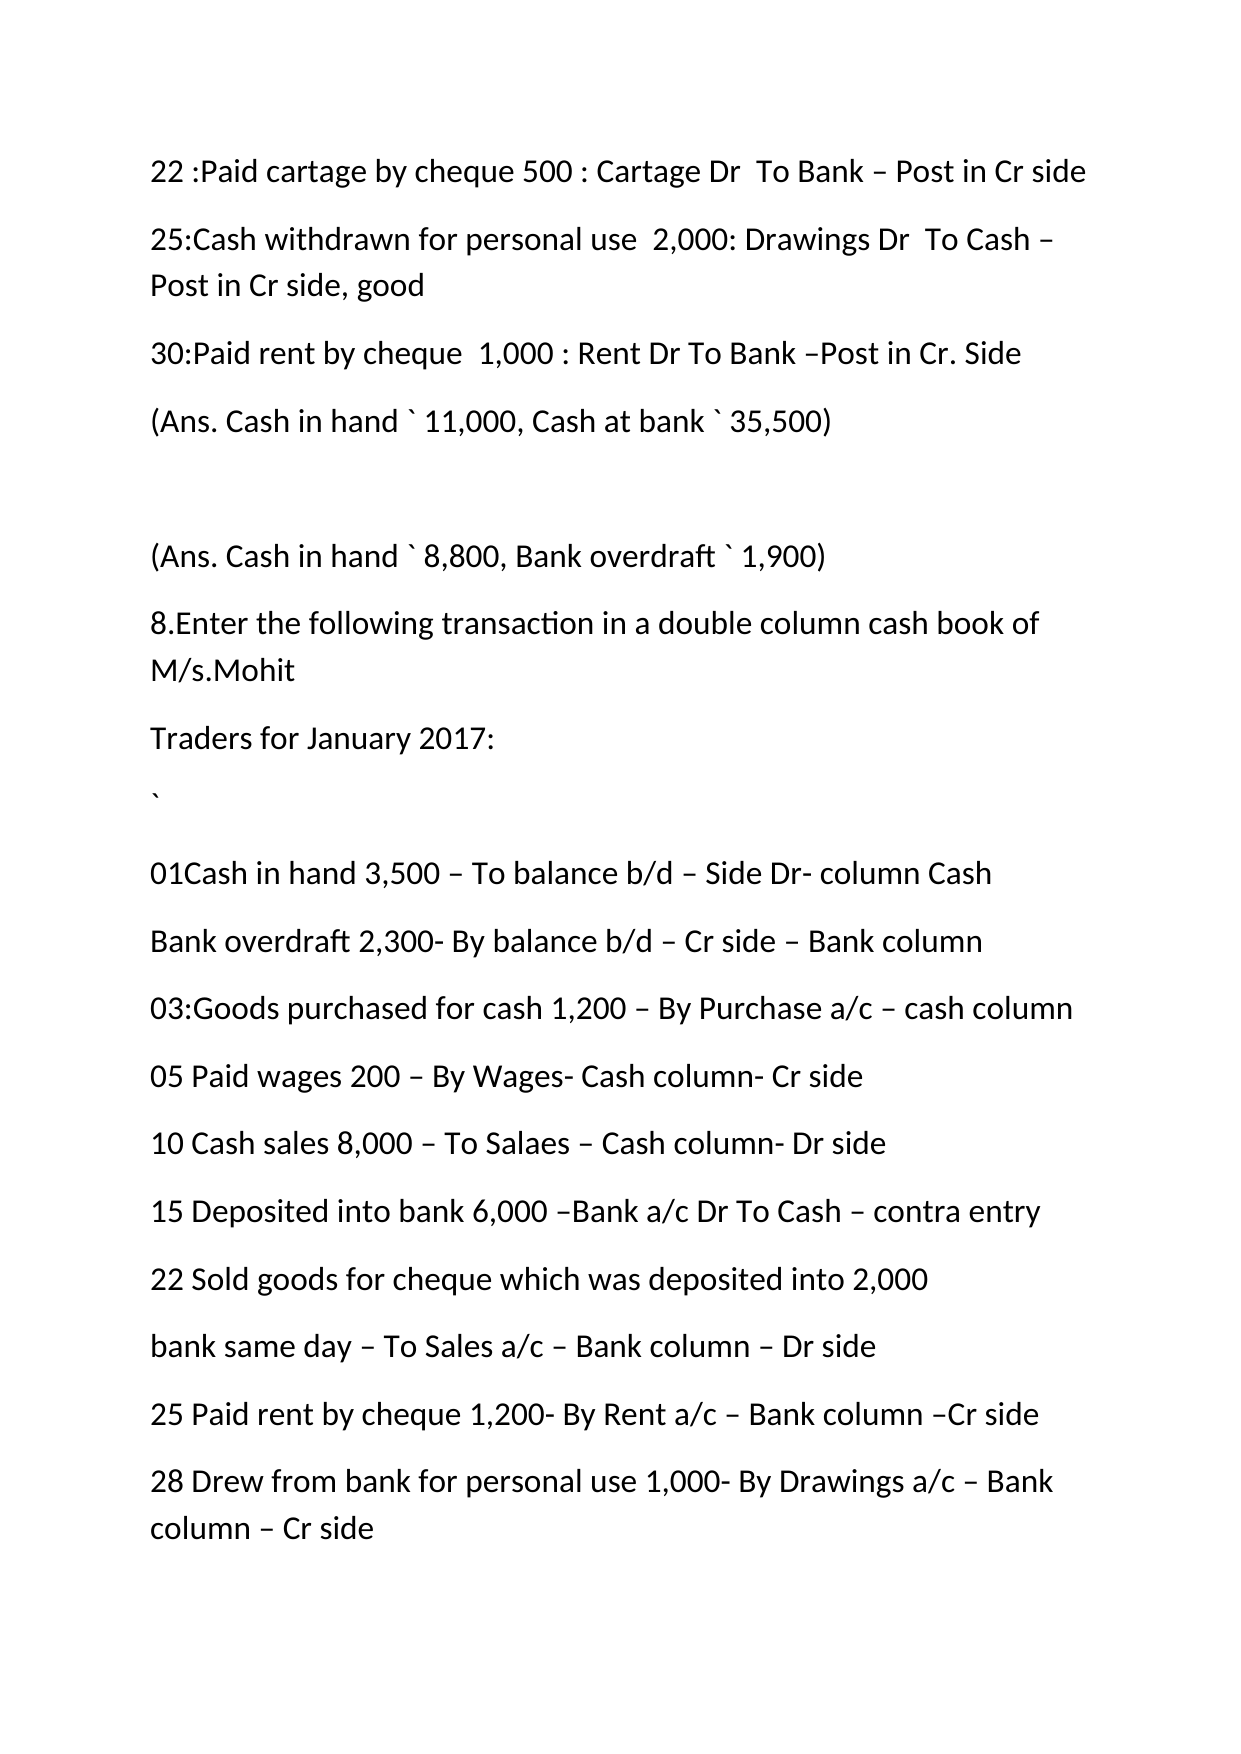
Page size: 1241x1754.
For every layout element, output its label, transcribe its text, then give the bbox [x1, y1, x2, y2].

text 25:Cash withdrawn for personal use 2,000: Drawings Dr To Cash – Post in Cr side, good [150, 218, 1090, 305]
text (Ans. Cash in hand ` 11,000, Cash at bank ` 35,500) [150, 399, 1090, 440]
text 10 Cash sales 8,000 – To Salaes – Cash column- Dr side [150, 1122, 1090, 1163]
text 30:Paid rent by cheque 1,000 : Rent Dr To Bank –Post in Cr. Side [150, 332, 1090, 373]
text 05 Paid wages 200 – By Wages- Cash column- Cr side [150, 1055, 1090, 1096]
text 03:Goods purchased for cash 1,200 – By Purchase a/c – cash column [150, 987, 1090, 1028]
text 01Cash in hand 3,500 – To balance b/d – Side Dr- column Cash [150, 852, 1090, 893]
text (Ans. Cash in hand ` 8,800, Bank overdraft ` 1,900) [150, 535, 1090, 576]
text 25 Paid rent by cheque 1,200- By Rent a/c – Bank column –Cr side [150, 1393, 1090, 1433]
text 22 Sold goods for cheque which was deposited into 2,000 [150, 1258, 1090, 1298]
text 8.Enter the following transaction in a double column cash book of M/s.Mohit [150, 602, 1090, 690]
text Bank overdraft 2,300- By balance b/d – Cr side – Bank column [150, 919, 1090, 960]
text 15 Deposited into bank 6,000 –Bank a/c Dr To Cash – contra entry [150, 1190, 1090, 1231]
text 28 Drew from bank for personal use 1,000- By Drawings a/c – Bank column – Cr side [150, 1460, 1090, 1548]
text Traders for January 2017: [150, 717, 1090, 757]
text 22 :Paid cartage by cheque 500 : Cartage Dr To Bank – Post in Cr side [150, 150, 1090, 191]
text bank same day – To Sales a/c – Bank column – Dr side [150, 1325, 1090, 1366]
text ` [150, 784, 1090, 825]
